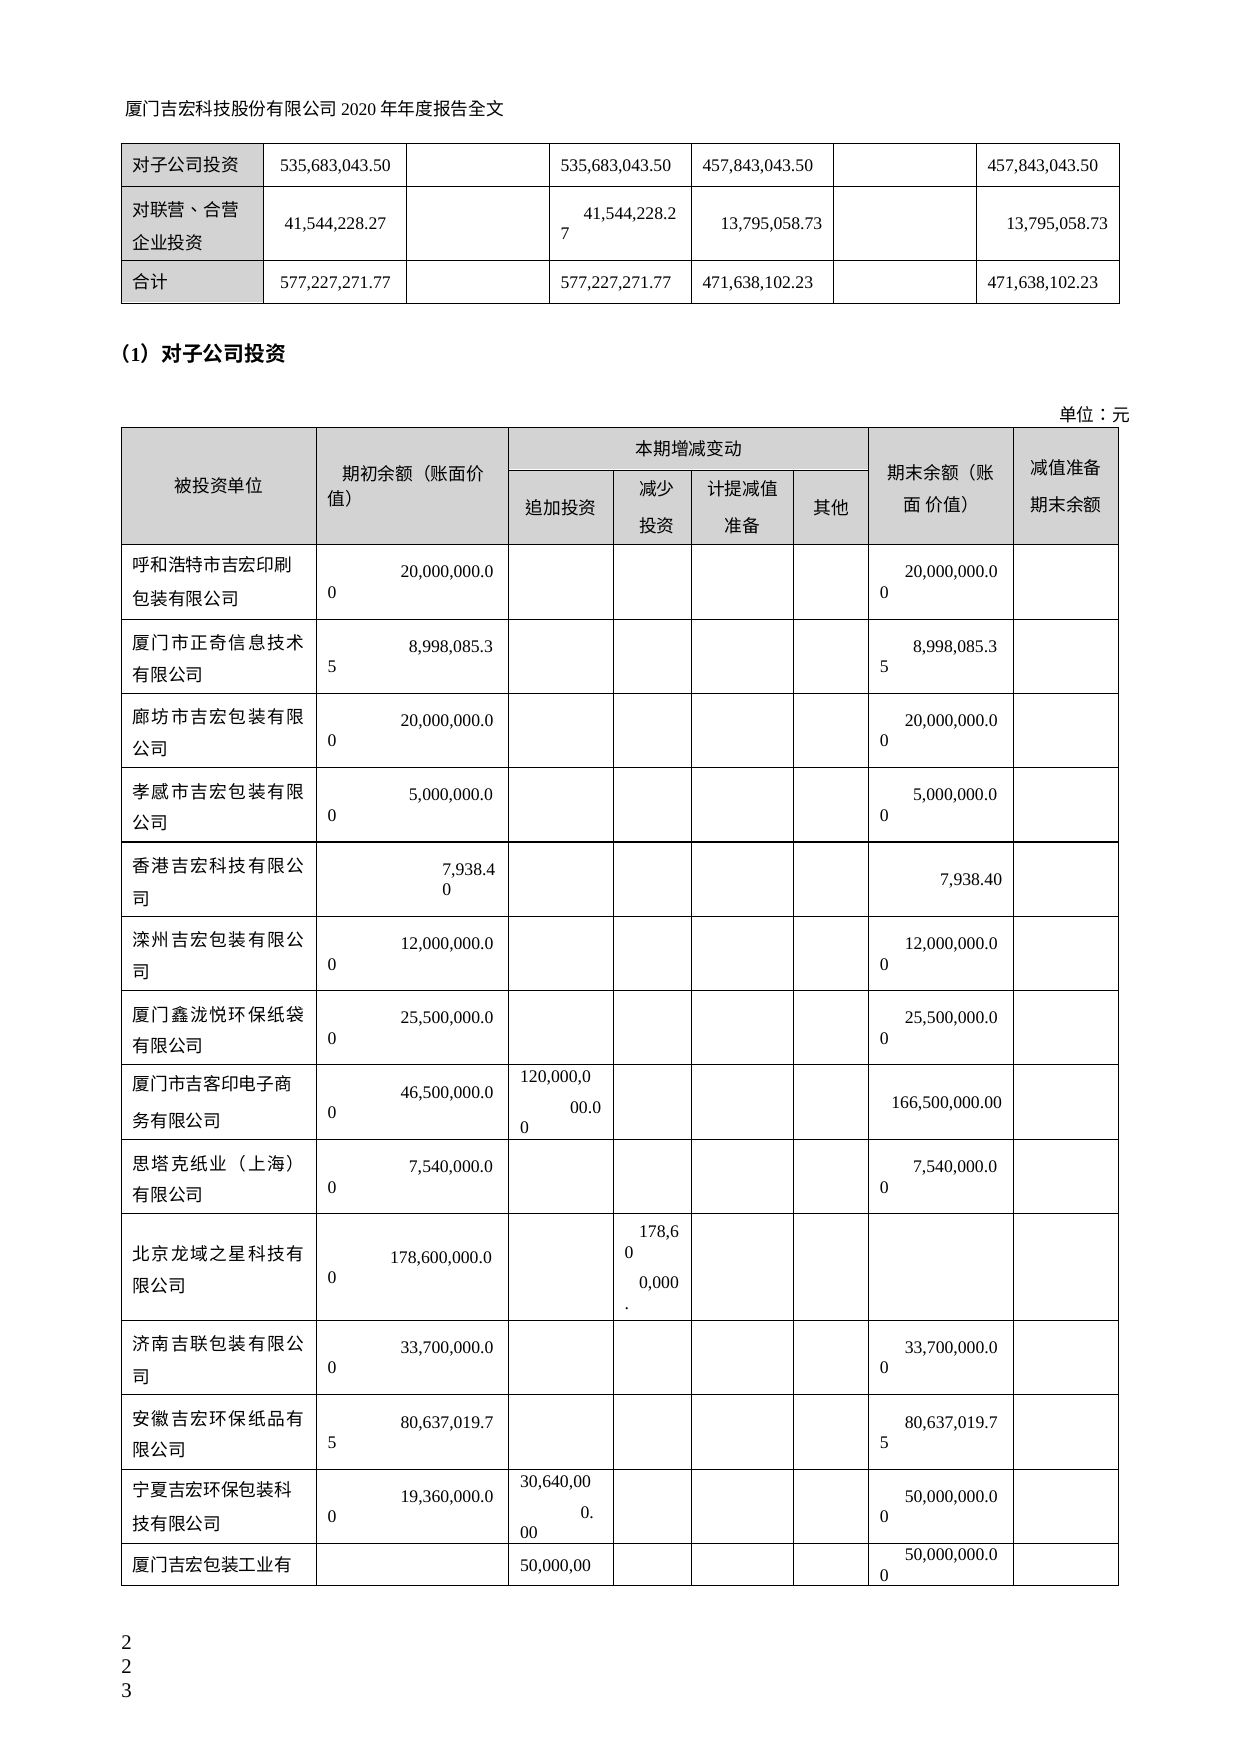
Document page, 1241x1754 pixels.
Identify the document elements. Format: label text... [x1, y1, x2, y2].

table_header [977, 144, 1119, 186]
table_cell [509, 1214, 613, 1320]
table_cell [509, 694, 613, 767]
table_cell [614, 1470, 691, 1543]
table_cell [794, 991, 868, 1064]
text 单位：元 [111, 403, 1129, 427]
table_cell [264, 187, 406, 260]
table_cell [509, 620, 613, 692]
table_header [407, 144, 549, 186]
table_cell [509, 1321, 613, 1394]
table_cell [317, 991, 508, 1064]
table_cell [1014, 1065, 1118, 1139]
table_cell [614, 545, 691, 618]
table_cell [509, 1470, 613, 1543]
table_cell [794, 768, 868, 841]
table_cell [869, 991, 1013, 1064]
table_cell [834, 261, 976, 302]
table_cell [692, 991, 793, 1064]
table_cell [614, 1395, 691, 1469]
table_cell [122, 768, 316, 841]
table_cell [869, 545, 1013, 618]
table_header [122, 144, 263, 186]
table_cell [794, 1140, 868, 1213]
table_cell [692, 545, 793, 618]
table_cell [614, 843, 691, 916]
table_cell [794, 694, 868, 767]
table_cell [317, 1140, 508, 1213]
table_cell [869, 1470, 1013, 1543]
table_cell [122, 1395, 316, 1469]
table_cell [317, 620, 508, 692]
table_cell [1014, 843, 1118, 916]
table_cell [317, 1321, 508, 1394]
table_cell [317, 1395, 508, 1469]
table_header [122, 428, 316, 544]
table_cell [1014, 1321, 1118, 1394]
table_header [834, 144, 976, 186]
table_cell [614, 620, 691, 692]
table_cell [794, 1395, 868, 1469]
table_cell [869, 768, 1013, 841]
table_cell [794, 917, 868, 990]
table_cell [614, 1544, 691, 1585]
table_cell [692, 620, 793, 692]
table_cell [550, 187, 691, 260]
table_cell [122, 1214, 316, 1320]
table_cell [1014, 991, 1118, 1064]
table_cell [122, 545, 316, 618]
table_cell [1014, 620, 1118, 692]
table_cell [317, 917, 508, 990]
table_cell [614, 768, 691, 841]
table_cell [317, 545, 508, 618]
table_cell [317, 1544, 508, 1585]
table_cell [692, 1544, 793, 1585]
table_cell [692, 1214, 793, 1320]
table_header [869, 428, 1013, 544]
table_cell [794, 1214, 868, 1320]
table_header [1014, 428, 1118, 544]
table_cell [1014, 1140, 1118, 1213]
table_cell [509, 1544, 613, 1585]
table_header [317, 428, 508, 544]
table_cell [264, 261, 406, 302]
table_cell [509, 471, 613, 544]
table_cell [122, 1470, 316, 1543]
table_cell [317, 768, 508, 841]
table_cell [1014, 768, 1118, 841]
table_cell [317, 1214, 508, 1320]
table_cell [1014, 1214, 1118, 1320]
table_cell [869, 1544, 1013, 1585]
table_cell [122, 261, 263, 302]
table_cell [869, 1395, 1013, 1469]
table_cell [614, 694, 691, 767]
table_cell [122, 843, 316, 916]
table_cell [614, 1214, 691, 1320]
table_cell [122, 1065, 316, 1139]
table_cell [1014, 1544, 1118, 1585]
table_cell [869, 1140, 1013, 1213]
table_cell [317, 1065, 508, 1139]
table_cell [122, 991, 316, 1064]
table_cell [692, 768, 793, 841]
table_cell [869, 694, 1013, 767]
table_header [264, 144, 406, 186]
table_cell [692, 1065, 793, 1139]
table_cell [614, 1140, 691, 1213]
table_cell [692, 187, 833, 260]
text （1）对子公司投资 [111, 339, 1129, 367]
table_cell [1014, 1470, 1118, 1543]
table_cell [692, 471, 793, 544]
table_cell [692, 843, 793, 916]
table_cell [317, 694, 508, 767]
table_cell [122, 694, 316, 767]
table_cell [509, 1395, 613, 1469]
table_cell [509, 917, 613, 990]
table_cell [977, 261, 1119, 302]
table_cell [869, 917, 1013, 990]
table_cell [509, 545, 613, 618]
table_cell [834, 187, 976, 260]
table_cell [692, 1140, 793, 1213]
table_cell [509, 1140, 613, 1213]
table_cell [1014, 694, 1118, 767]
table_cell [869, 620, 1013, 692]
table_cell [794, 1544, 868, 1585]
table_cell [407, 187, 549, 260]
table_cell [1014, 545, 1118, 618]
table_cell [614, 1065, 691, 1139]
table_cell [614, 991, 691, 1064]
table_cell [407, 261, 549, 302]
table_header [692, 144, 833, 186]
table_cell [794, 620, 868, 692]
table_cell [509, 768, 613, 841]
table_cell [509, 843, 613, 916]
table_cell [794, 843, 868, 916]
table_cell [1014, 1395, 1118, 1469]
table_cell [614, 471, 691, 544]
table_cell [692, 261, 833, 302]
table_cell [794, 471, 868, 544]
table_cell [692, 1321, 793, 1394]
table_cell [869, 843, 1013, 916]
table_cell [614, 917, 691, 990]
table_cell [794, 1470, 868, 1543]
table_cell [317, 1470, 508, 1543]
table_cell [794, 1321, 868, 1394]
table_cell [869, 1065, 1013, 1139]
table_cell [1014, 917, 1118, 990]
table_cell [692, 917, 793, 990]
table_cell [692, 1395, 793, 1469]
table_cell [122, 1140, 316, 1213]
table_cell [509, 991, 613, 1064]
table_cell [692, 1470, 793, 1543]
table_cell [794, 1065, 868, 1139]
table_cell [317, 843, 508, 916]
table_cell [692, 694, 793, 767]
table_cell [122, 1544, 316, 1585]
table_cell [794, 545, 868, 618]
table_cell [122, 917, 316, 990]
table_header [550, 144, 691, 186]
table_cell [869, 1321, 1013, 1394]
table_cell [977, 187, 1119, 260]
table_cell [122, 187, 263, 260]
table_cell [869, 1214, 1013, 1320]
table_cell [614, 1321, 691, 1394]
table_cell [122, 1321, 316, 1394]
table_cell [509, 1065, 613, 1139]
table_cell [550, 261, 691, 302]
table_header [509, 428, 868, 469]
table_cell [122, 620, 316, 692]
